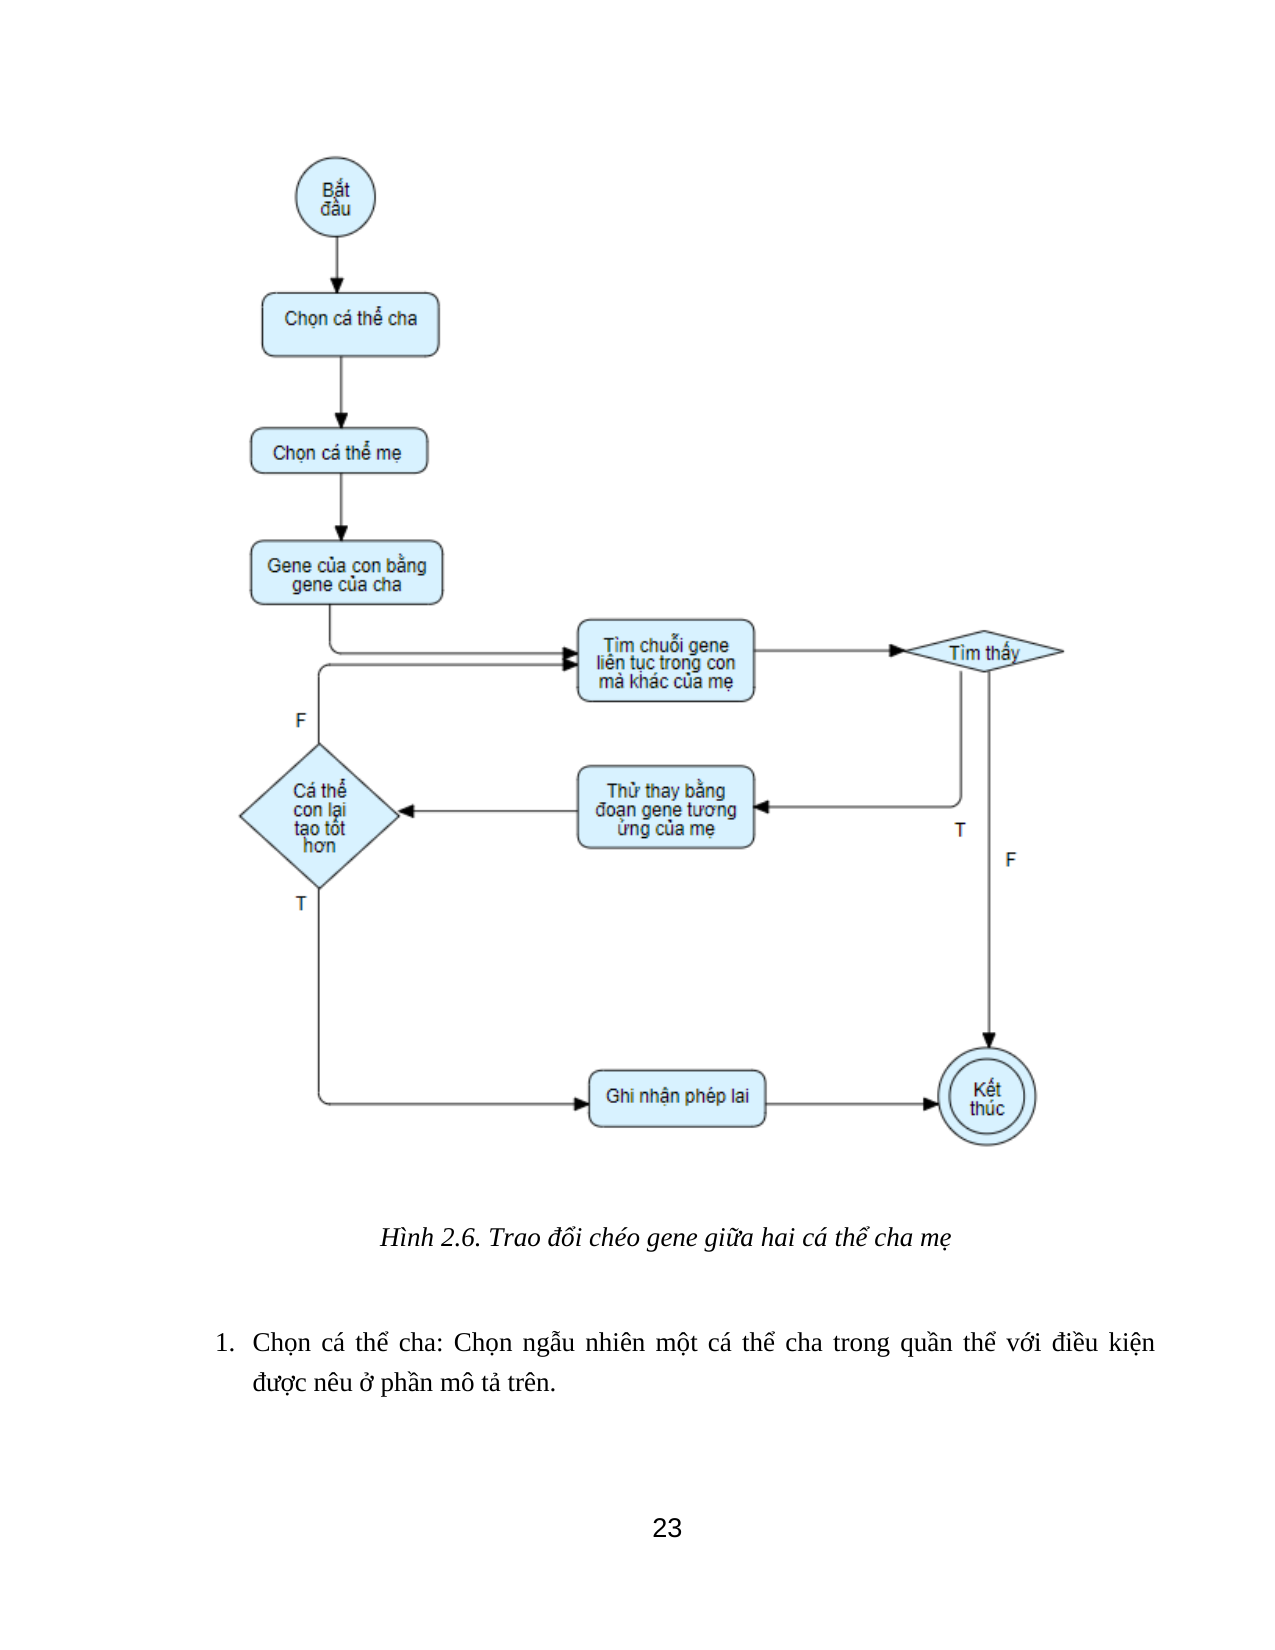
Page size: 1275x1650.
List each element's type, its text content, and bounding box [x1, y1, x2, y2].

picture [226, 147, 1108, 1200]
list Chọn cá thể cha: Chọn ngẫu nhiên một cá thể cha trong quần thể với điều kiện được nêu ở phần mô tả trên. [215, 1326, 1157, 1398]
